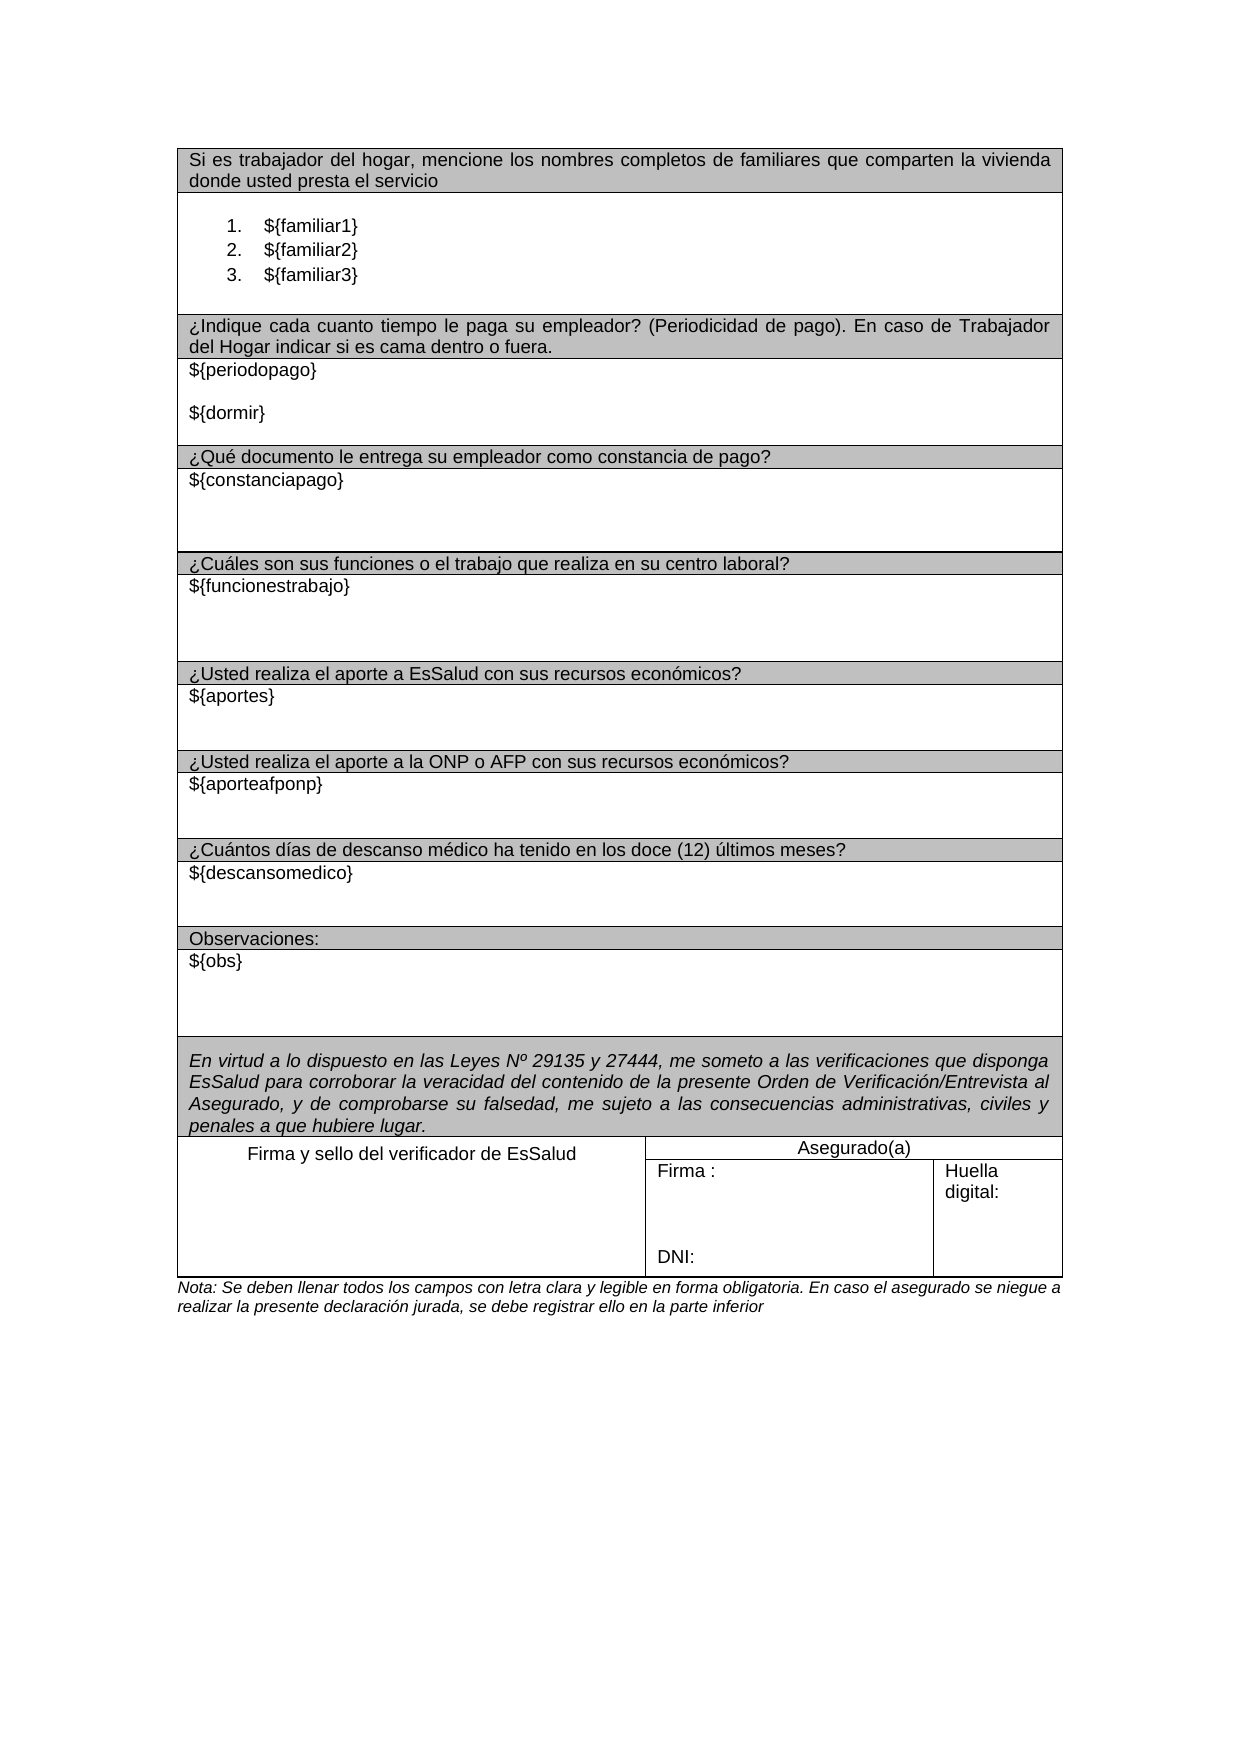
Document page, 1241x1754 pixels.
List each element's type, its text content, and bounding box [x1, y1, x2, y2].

table_cell ${aportes} [178, 685, 1062, 749]
text Nota: Se deben llenar todos los campos con letra clara y legible en forma obligatoria. En caso el asegurado se niegue a realizar la presente declaración jurada, se debe registrar ello en la parte inferior [177, 1278, 1063, 1316]
table_cell ${obs} [178, 950, 1062, 1036]
table_cell ¿Cuántos días de descanso médico ha tenido en los doce (12) últimos meses? [178, 839, 1062, 861]
table_cell ${aporteafponp} [178, 773, 1062, 838]
table_cell Asegurado(a) [646, 1137, 1062, 1159]
table_cell En virtud a lo dispuesto en las Leyes Nº 29135 y 27444, me someto a las verificaciones que disponga EsSalud para corroborar la veracidad del contenido de la presente Orden de Verificación/Entrevista al Asegurado, y de comprobarse su falsedad, me sujeto a las consecuencias administrativas, civiles y penales a que hubiere lugar. [178, 1037, 1062, 1136]
table_cell Huella digital: [934, 1160, 1062, 1276]
table_cell ¿Indique cada cuanto tiempo le paga su empleador? (Periodicidad de pago). En caso de Trabajador del Hogar indicar si es cama dentro o fuera. [178, 315, 1062, 358]
table_cell ${familiar1} ${familiar2} ${familiar3} [178, 193, 1062, 313]
table_cell Firma : DNI: [646, 1160, 933, 1276]
table_cell Si es trabajador del hogar, mencione los nombres completos de familiares que comparten la vivienda donde usted presta el servicio [178, 149, 1062, 192]
table_cell ${descansomedico} [178, 862, 1062, 926]
table_cell ${periodopago} ${dormir} [178, 359, 1062, 445]
table_cell ${constanciapago} [178, 469, 1062, 551]
table_cell Firma y sello del verificador de EsSalud [178, 1137, 645, 1276]
table_cell ${funcionestrabajo} [178, 575, 1062, 661]
table_cell ¿Cuáles son sus funciones o el trabajo que realiza en su centro laboral? [178, 553, 1062, 574]
table_cell ¿Usted realiza el aporte a EsSalud con sus recursos económicos? [178, 662, 1062, 684]
table_cell ¿Usted realiza el aporte a la ONP o AFP con sus recursos económicos? [178, 751, 1062, 772]
table_cell Observaciones: [178, 927, 1062, 949]
table_cell ¿Qué documento le entrega su empleador como constancia de pago? [178, 446, 1062, 468]
